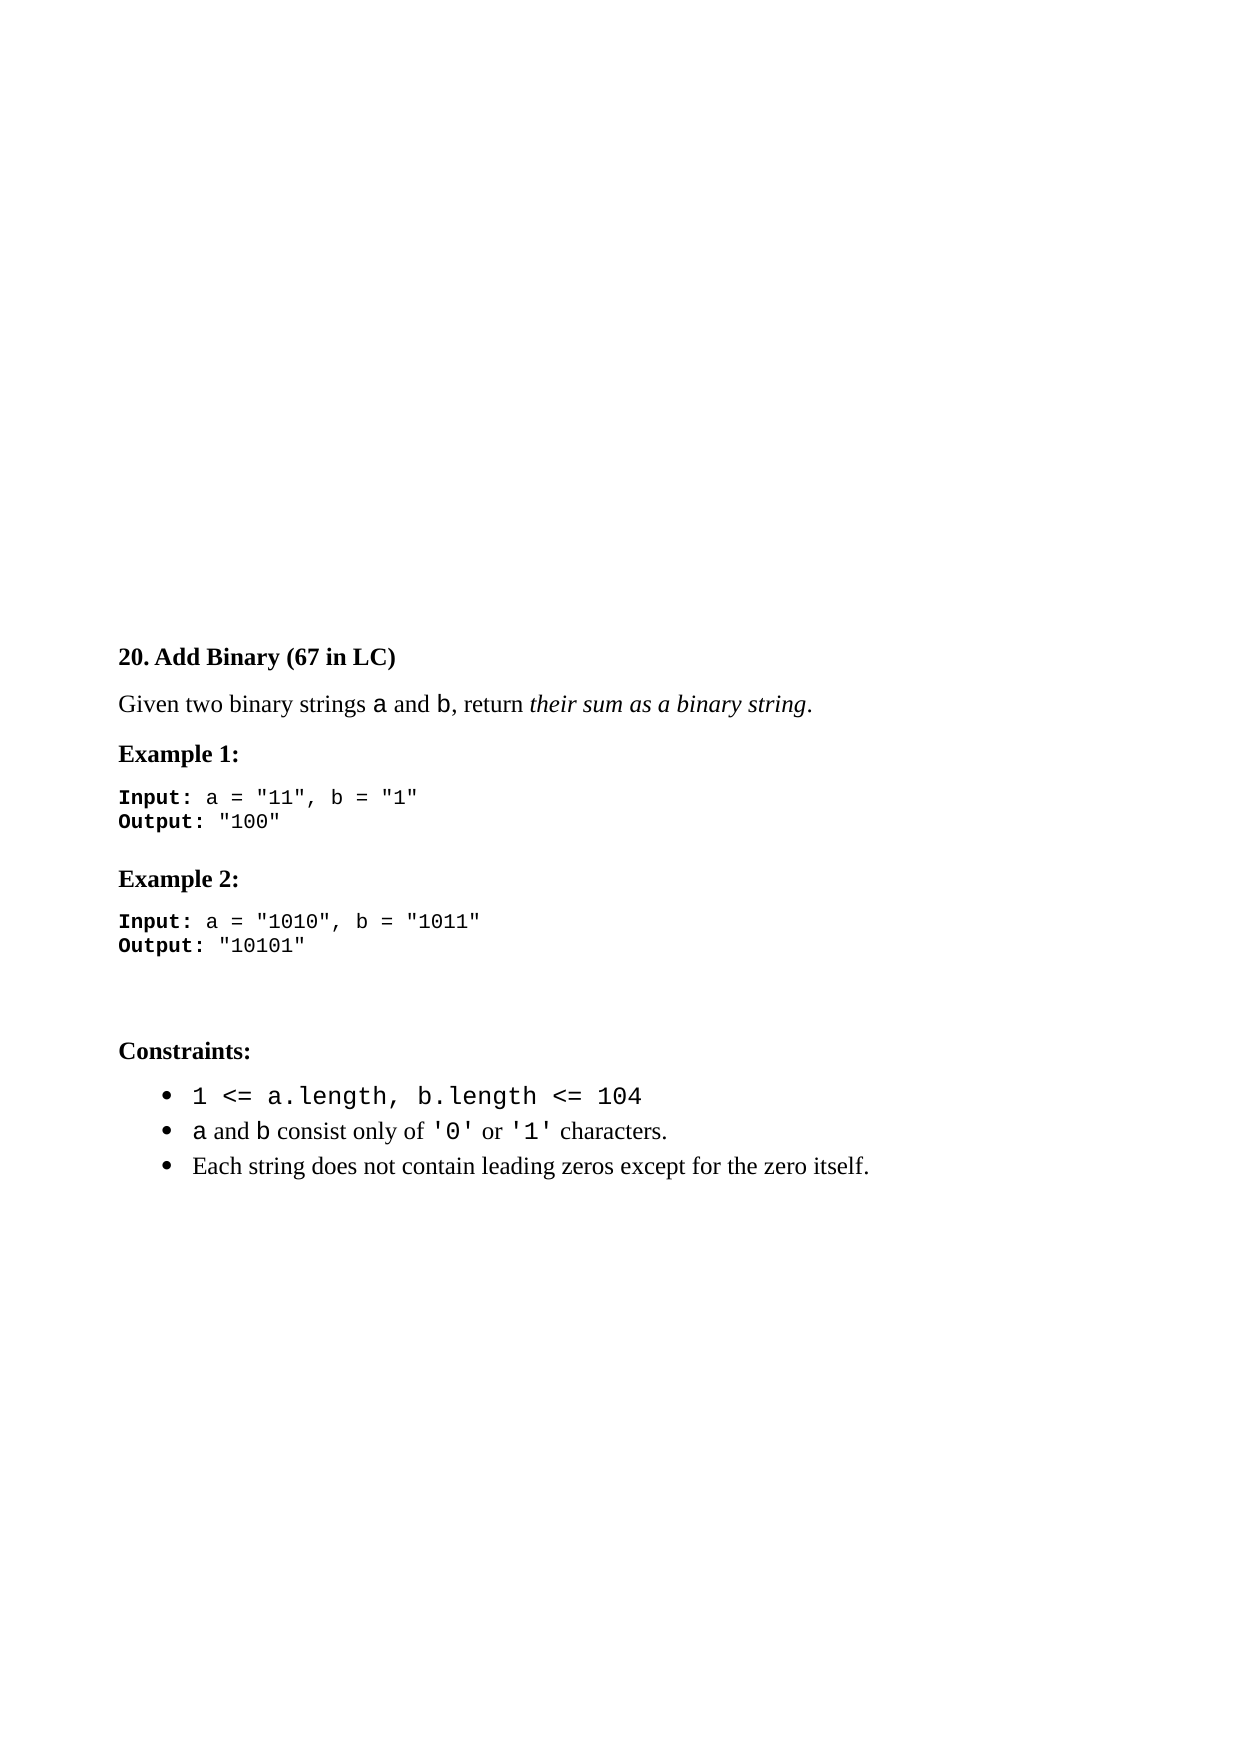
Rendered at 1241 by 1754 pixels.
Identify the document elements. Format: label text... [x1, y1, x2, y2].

text Output: "10101" [118, 935, 1122, 959]
list 1 <= a.length, b.length <= 104 [162, 1083, 1122, 1112]
text Output: "100" [118, 811, 1122, 834]
list Each string does not contain leading zeros except for the zero itself. [162, 1151, 1122, 1180]
text Input: a = "11", b = "1" [118, 787, 1122, 811]
text Given two binary strings a and b, return their sum as a binary string. [118, 689, 1122, 720]
text 20. Add Binary (67 in LC) [118, 642, 1122, 671]
list a and b consist only of '0' or '1' characters. [162, 1116, 1122, 1147]
text Input: a = "1010", b = "1011" [118, 911, 1122, 935]
text Example 2: [118, 864, 1122, 892]
text Constraints: [118, 1036, 1122, 1064]
text Example 1: [118, 739, 1122, 768]
